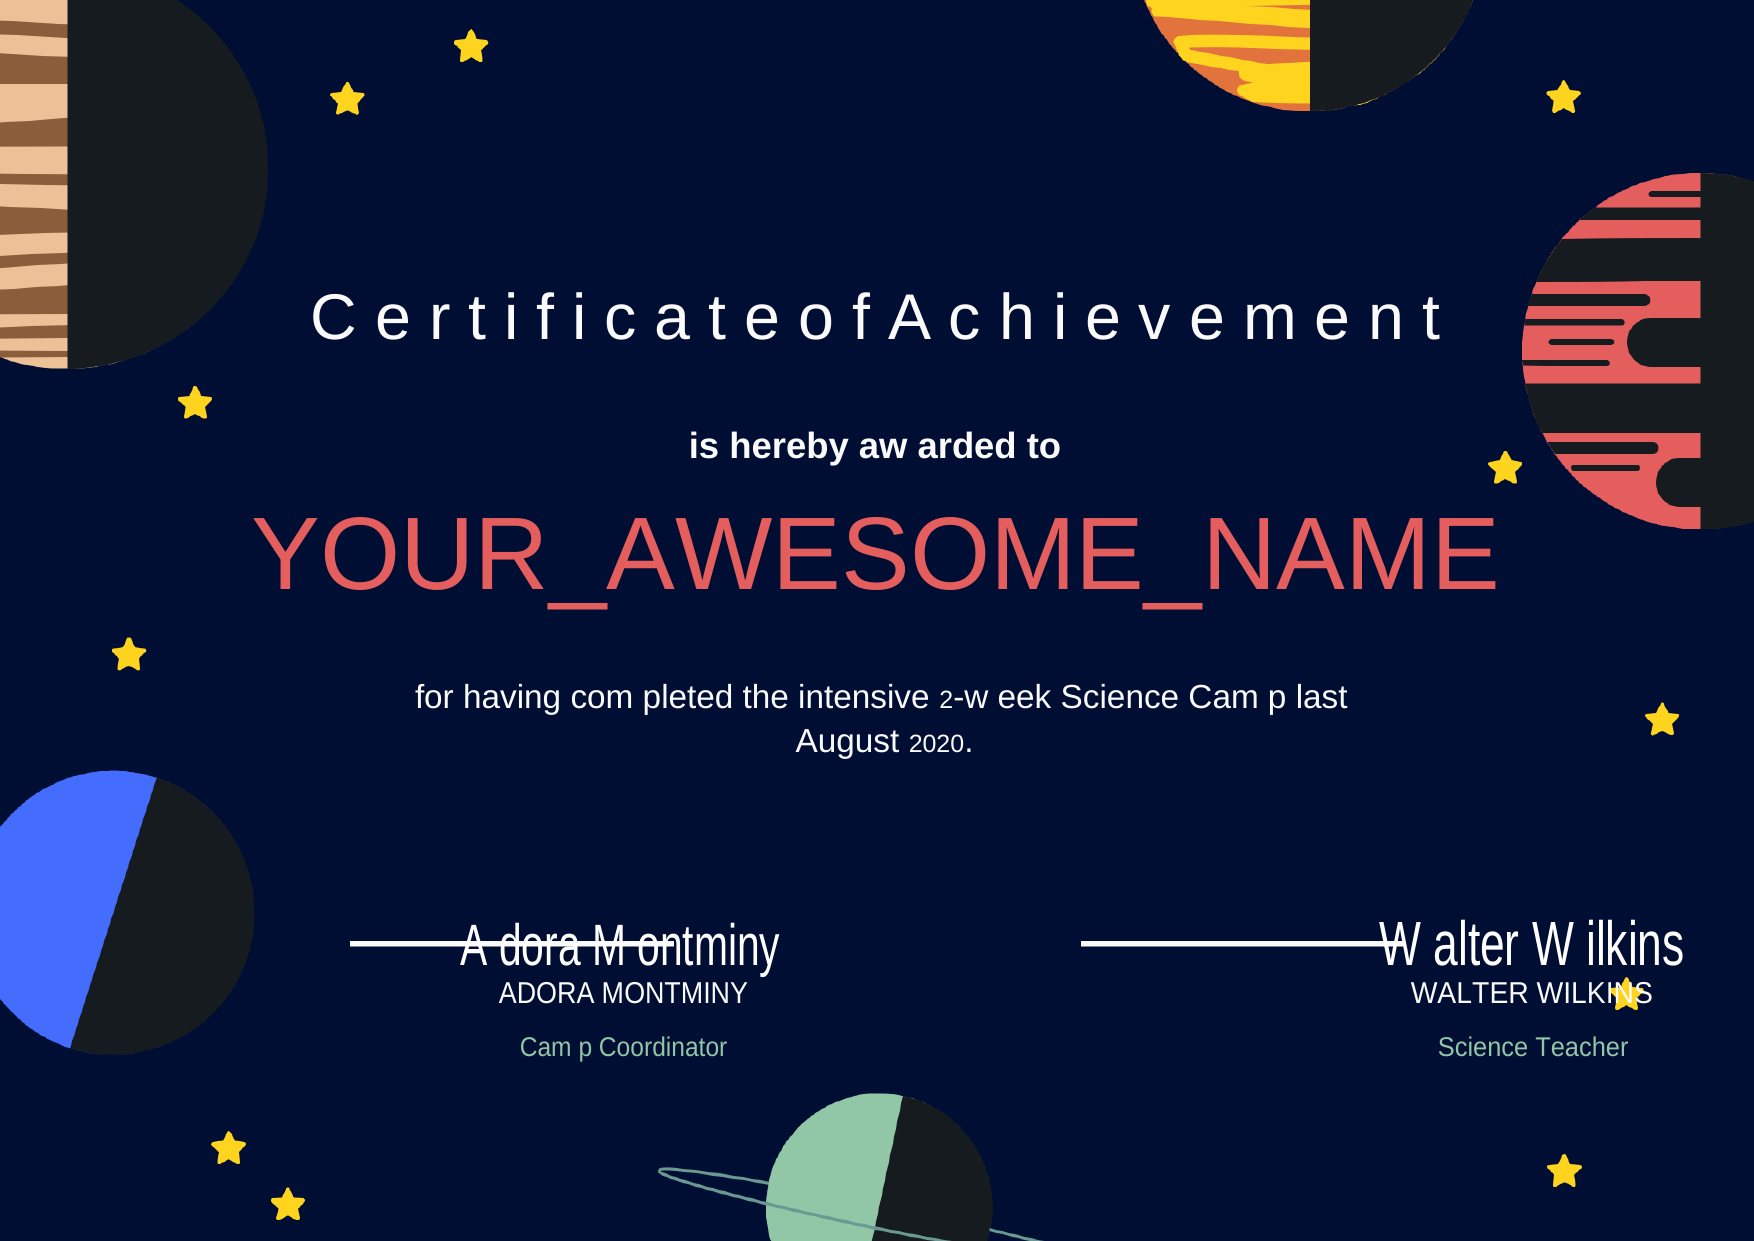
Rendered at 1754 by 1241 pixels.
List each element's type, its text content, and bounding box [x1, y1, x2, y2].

text August 2020. [150, 721, 1619, 760]
text YOUR_AWESOME_NAME [150, 493, 1602, 612]
table_header A dora M ontminy [346, 885, 1076, 978]
text C e r t i f i c a t e o f A c h i e v e m e n t [150, 279, 1602, 353]
table_cell Science Teacher [1076, 1010, 1754, 1062]
picture [0, 0, 1754, 1241]
table_header W alter W ilkins [1076, 885, 1754, 978]
text for having com pleted the intensive 2-w eek Science Cam p last [150, 677, 1612, 716]
table_cell WALTER WILKINS [1076, 978, 1754, 1010]
table_cell Cam p Coordinator [346, 1010, 1076, 1062]
table_cell ADORA MONTMINY [346, 978, 1076, 1010]
text is hereby aw arded to [150, 424, 1600, 466]
